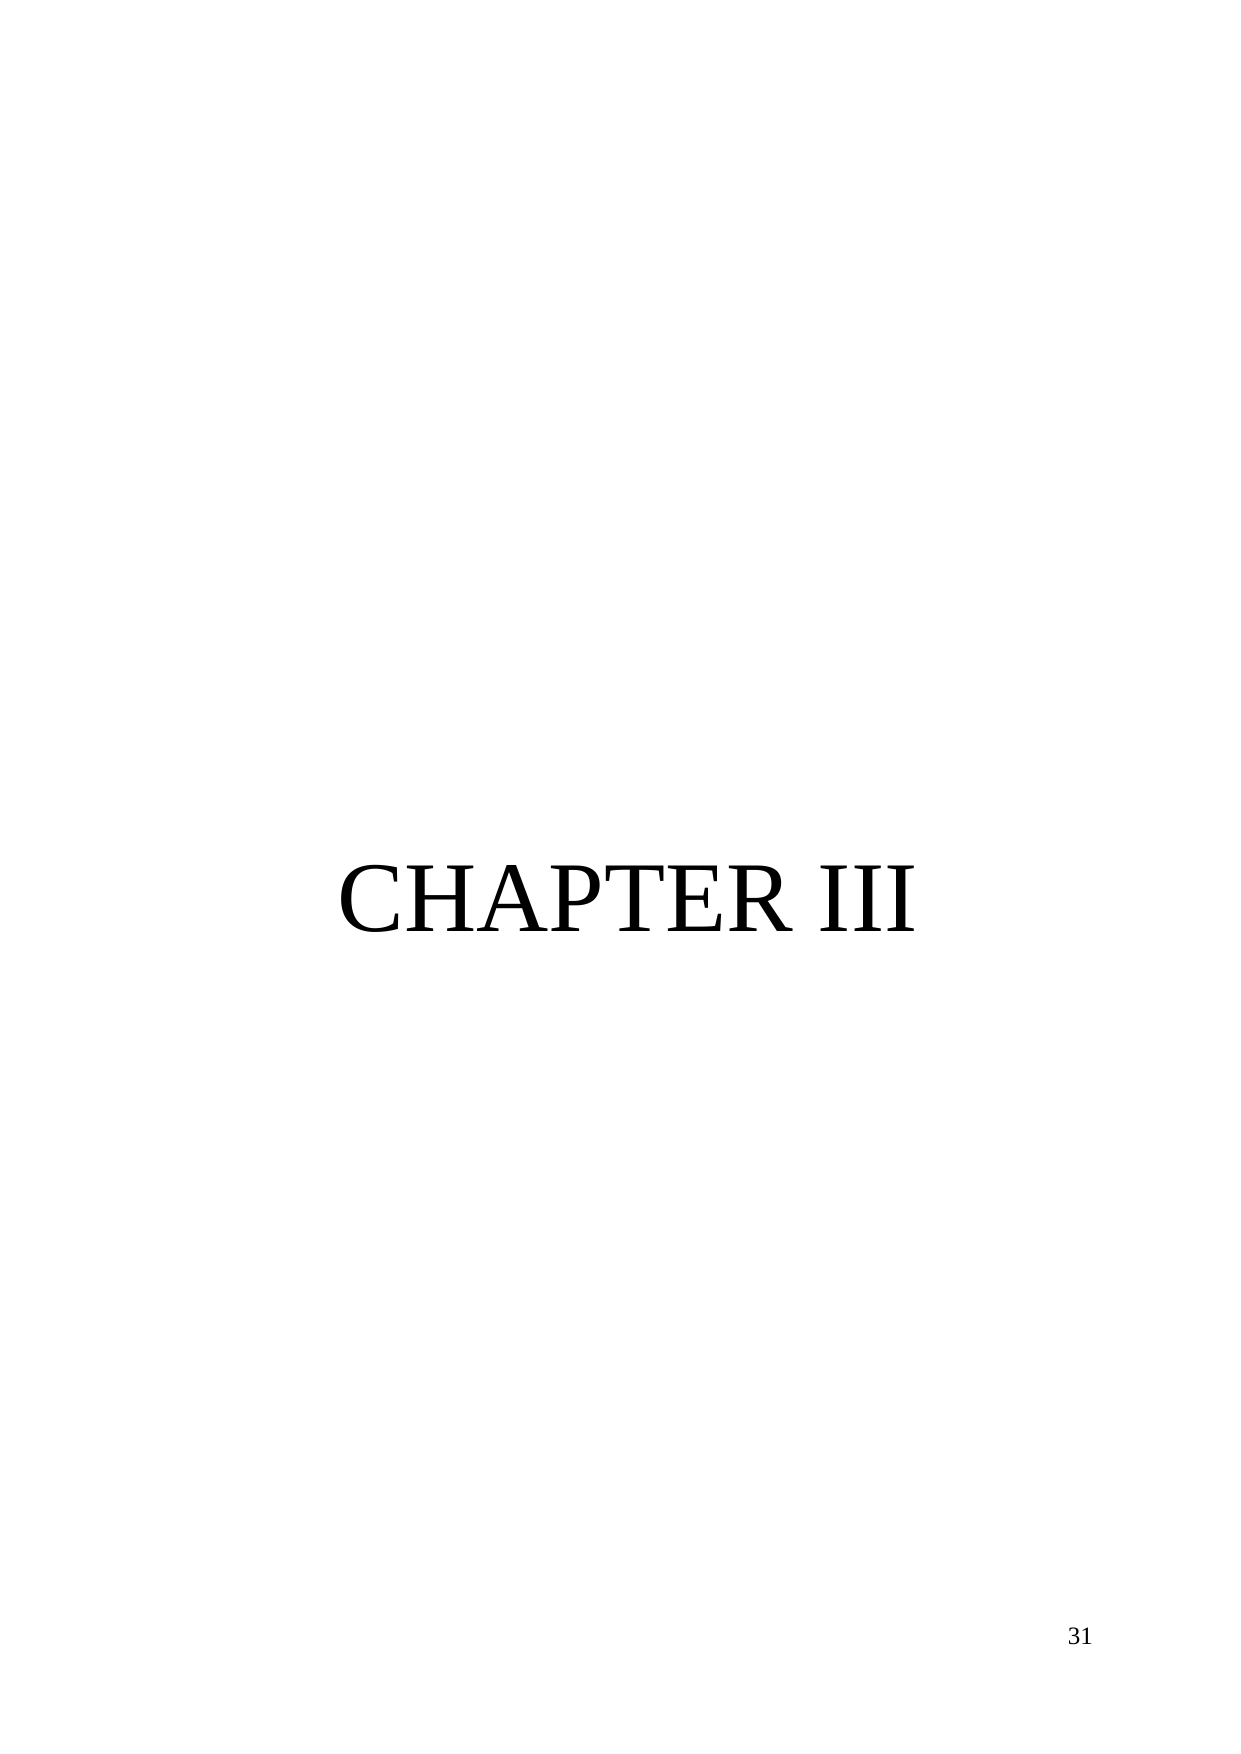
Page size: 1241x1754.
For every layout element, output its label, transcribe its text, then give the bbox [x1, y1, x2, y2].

text CHAPTER III [162, 838, 1092, 953]
